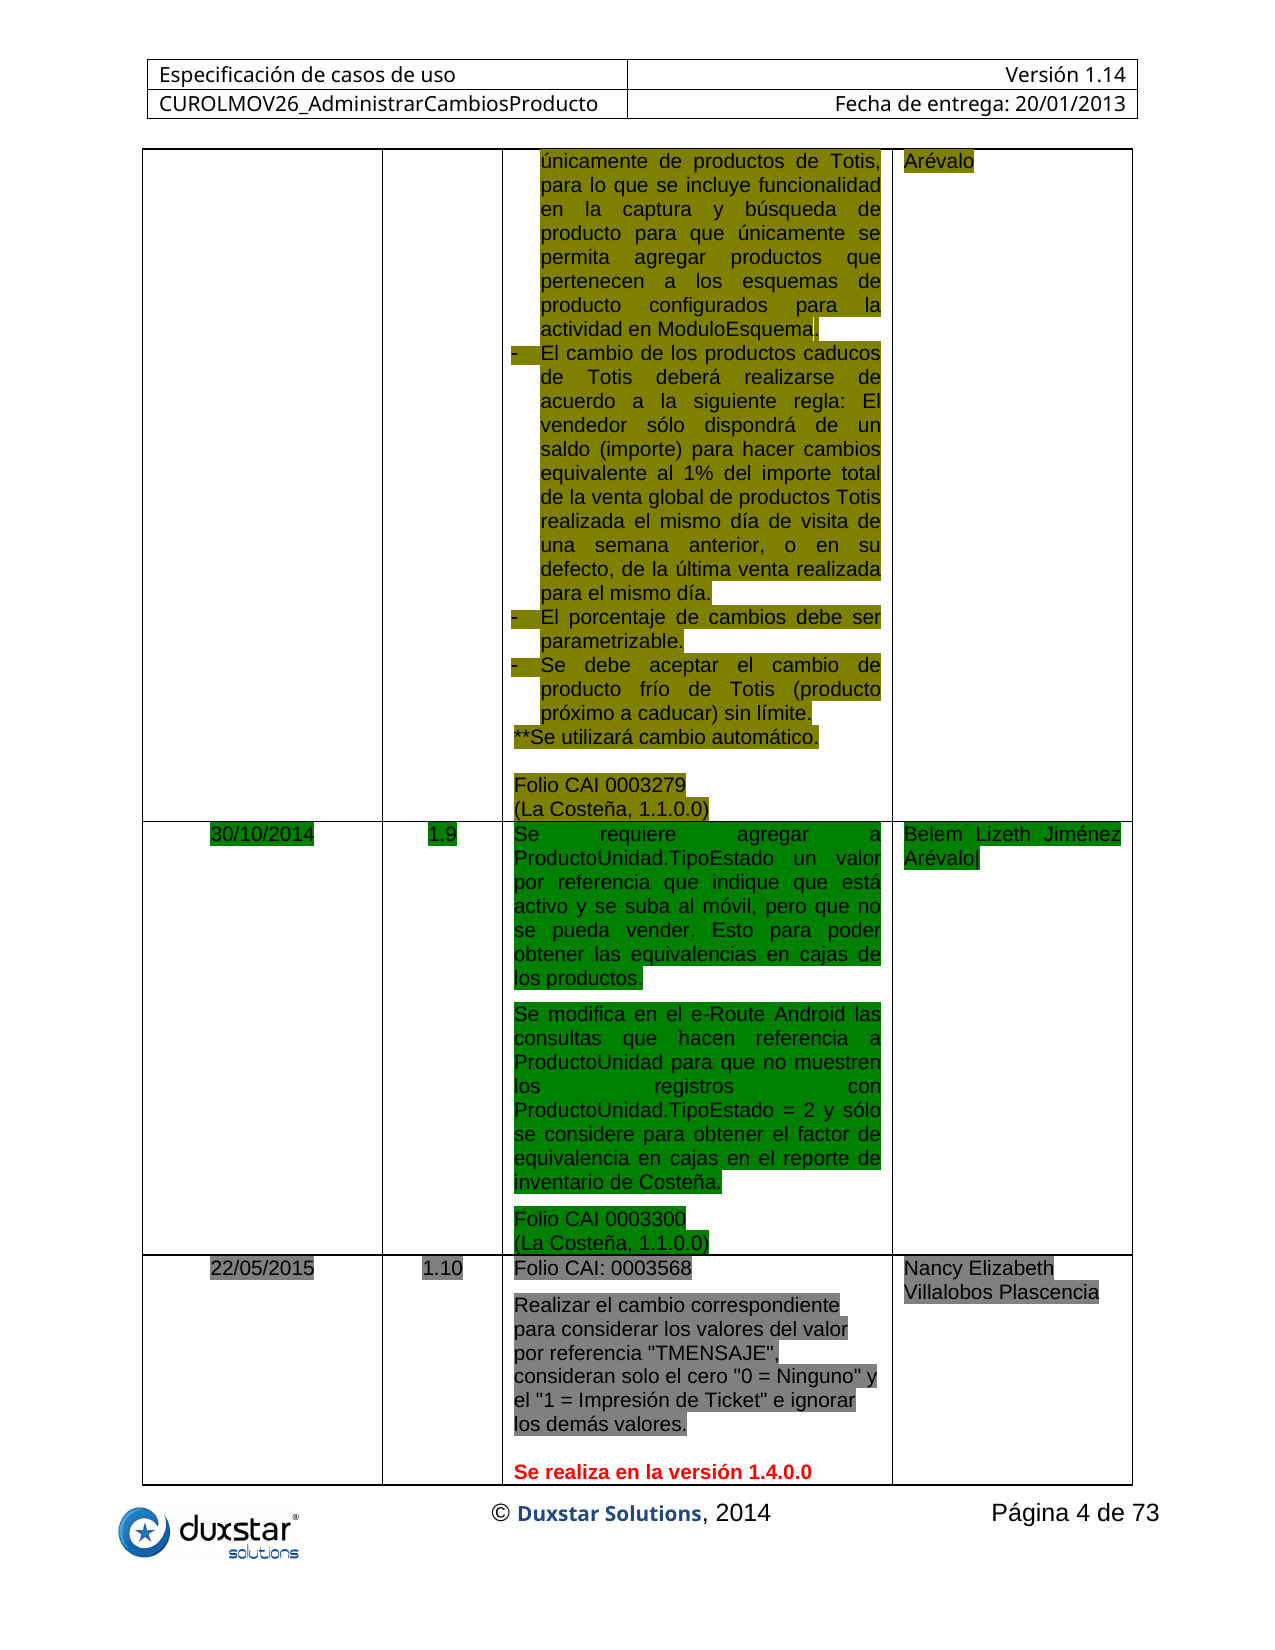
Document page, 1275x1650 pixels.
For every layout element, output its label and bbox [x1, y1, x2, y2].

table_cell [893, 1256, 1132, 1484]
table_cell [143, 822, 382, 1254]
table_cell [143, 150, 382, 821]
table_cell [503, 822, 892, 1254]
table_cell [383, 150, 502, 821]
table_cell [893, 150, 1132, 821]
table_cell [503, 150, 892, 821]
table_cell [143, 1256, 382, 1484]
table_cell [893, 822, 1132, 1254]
picture [118, 1497, 299, 1562]
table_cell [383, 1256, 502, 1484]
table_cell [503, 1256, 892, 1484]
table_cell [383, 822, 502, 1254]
